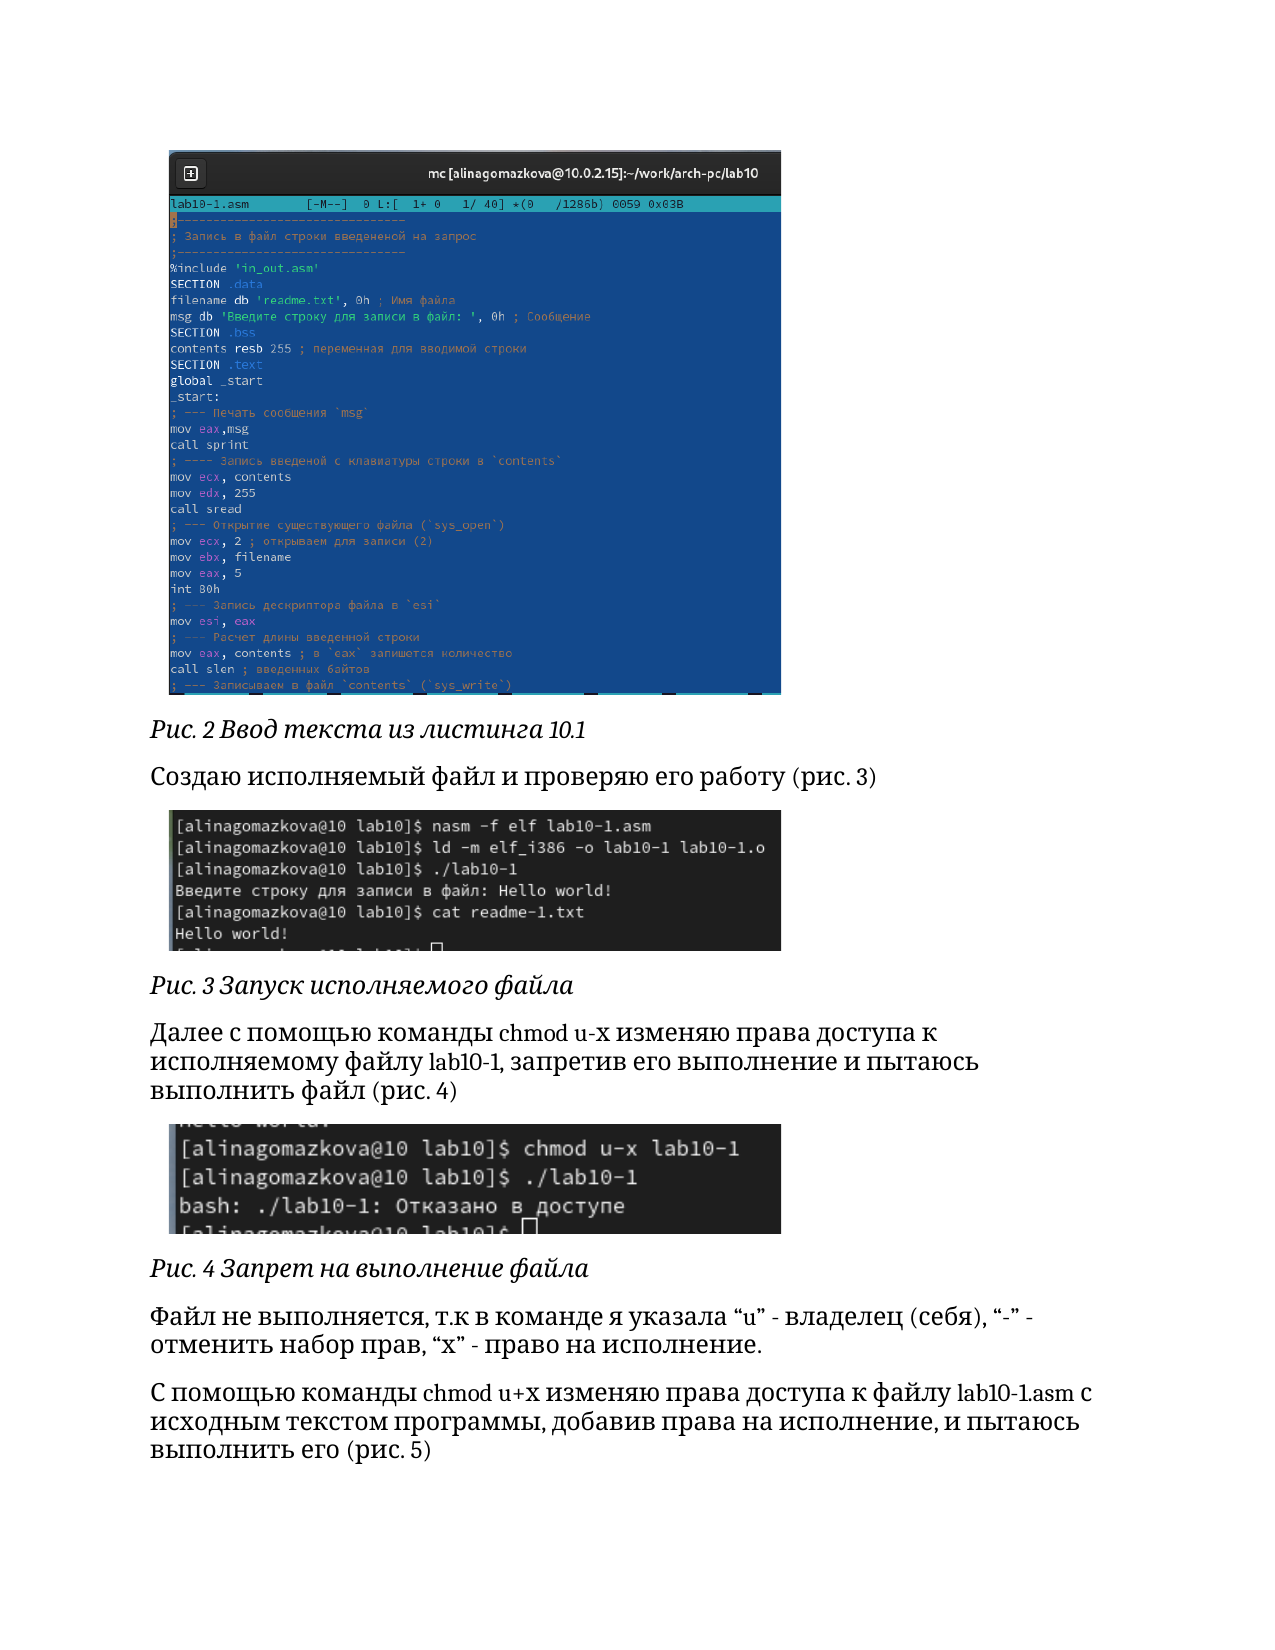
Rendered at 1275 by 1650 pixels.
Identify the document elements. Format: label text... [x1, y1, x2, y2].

text Рис. 2 Ввод текста из листинга 10.1 [150, 716, 1125, 744]
picture [168, 1124, 782, 1234]
picture [168, 150, 782, 695]
text С помощью команды chmod u+х изменяю права доступа к файлу lab10-1.asm с исходным текстом программы, добавив права на исполнение, и пытаюсь выполнить его (рис. 5) [150, 1379, 1125, 1465]
picture [168, 810, 782, 951]
text Создаю исполняемый файл и проверяю его работу (рис. 3) [150, 763, 1125, 792]
text Далее с помощью команды chmod u-х изменяю права доступа к исполняемому файлу lab10-1, запретив его выполнение и пытаюсь выполнить файл (рис. 4) [150, 1019, 1125, 1106]
text Рис. 4 Запрет на выполнение файла [150, 1255, 1125, 1284]
text Рис. 3 Запуск исполняемого файла [150, 972, 1125, 1001]
text Файл не выполняется, т.к в команде я указала “u” - владелец (себя), “-” - отменить набор прав, “х” - право на исполнение. [150, 1302, 1125, 1360]
